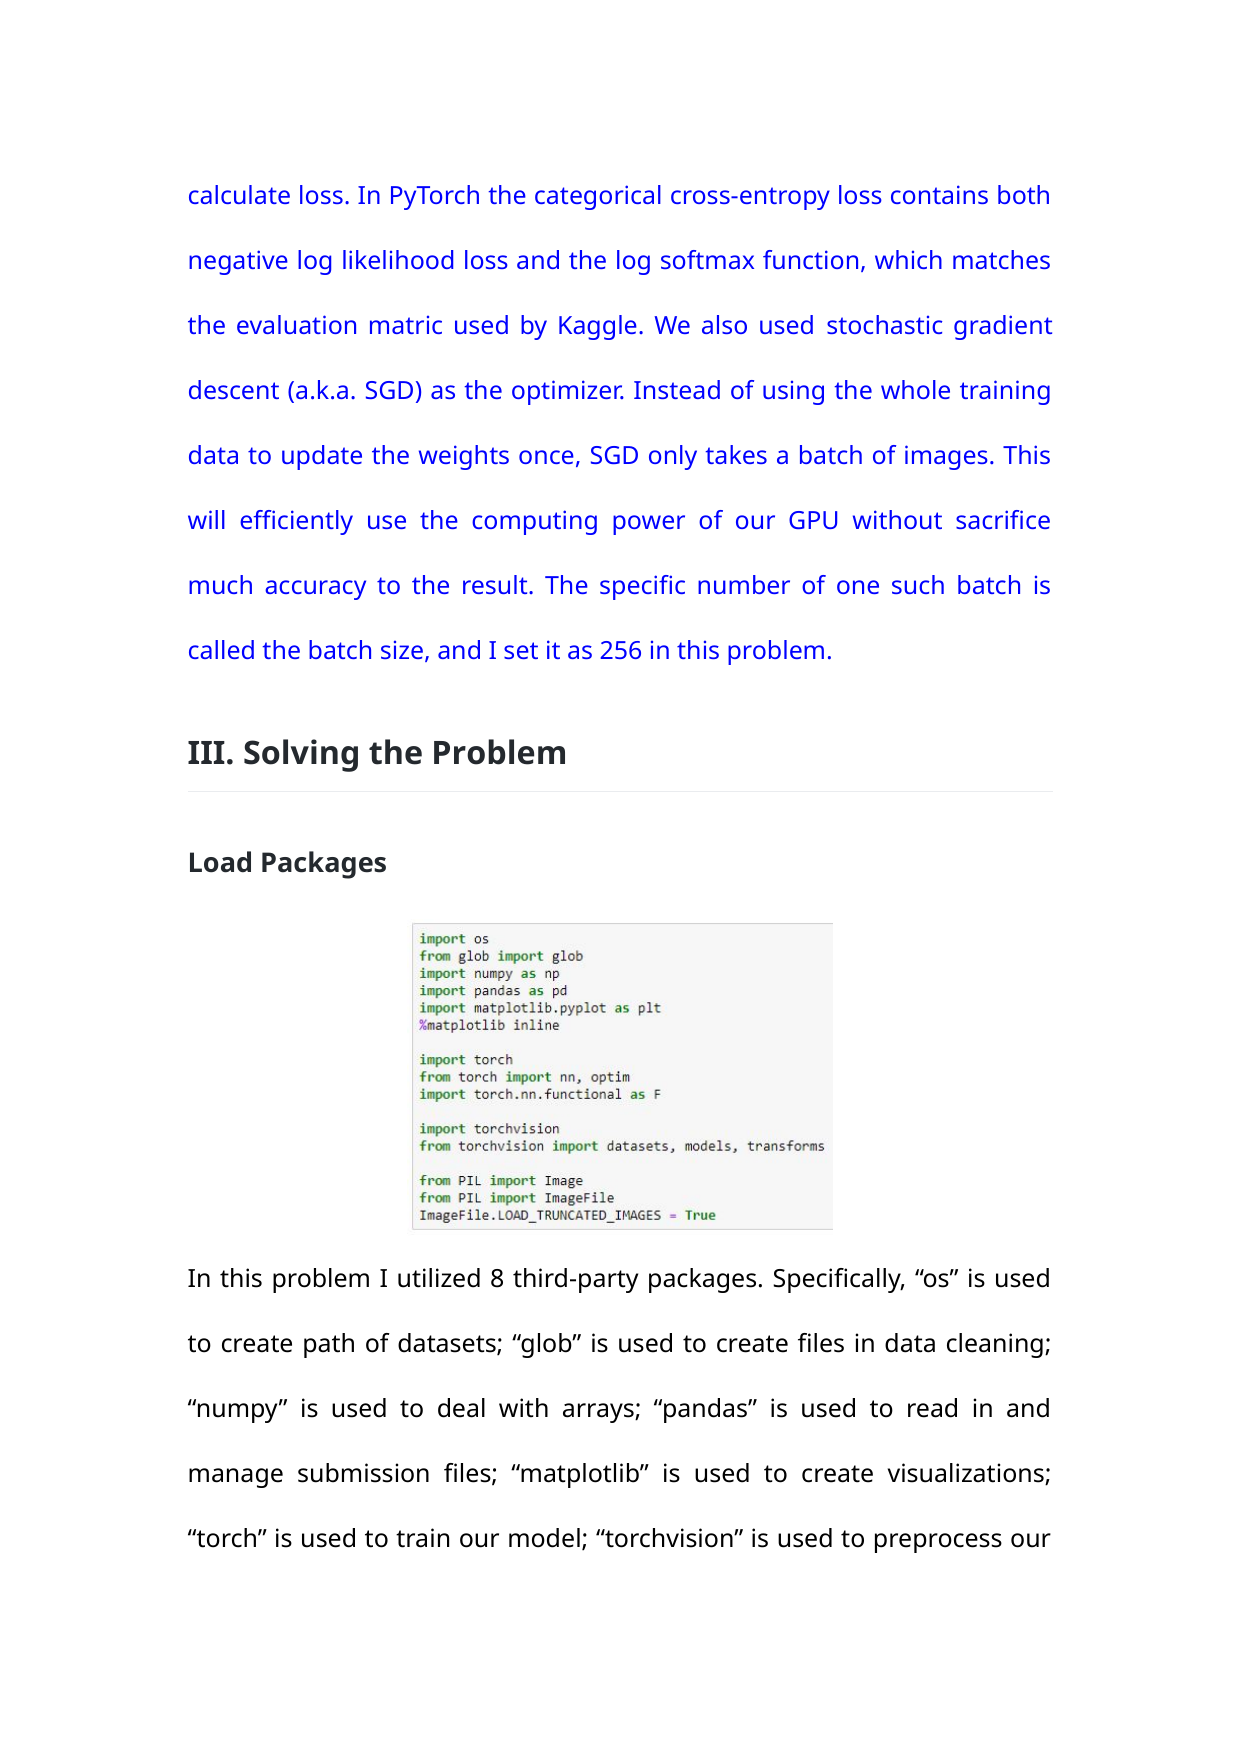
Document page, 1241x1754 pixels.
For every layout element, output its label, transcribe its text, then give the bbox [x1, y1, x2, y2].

subtitle III. Solving the Problem [187, 719, 1053, 792]
picture [407, 919, 833, 1238]
subtitle Load Packages [187, 830, 1053, 895]
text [187, 1245, 1053, 1570]
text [187, 162, 1053, 682]
